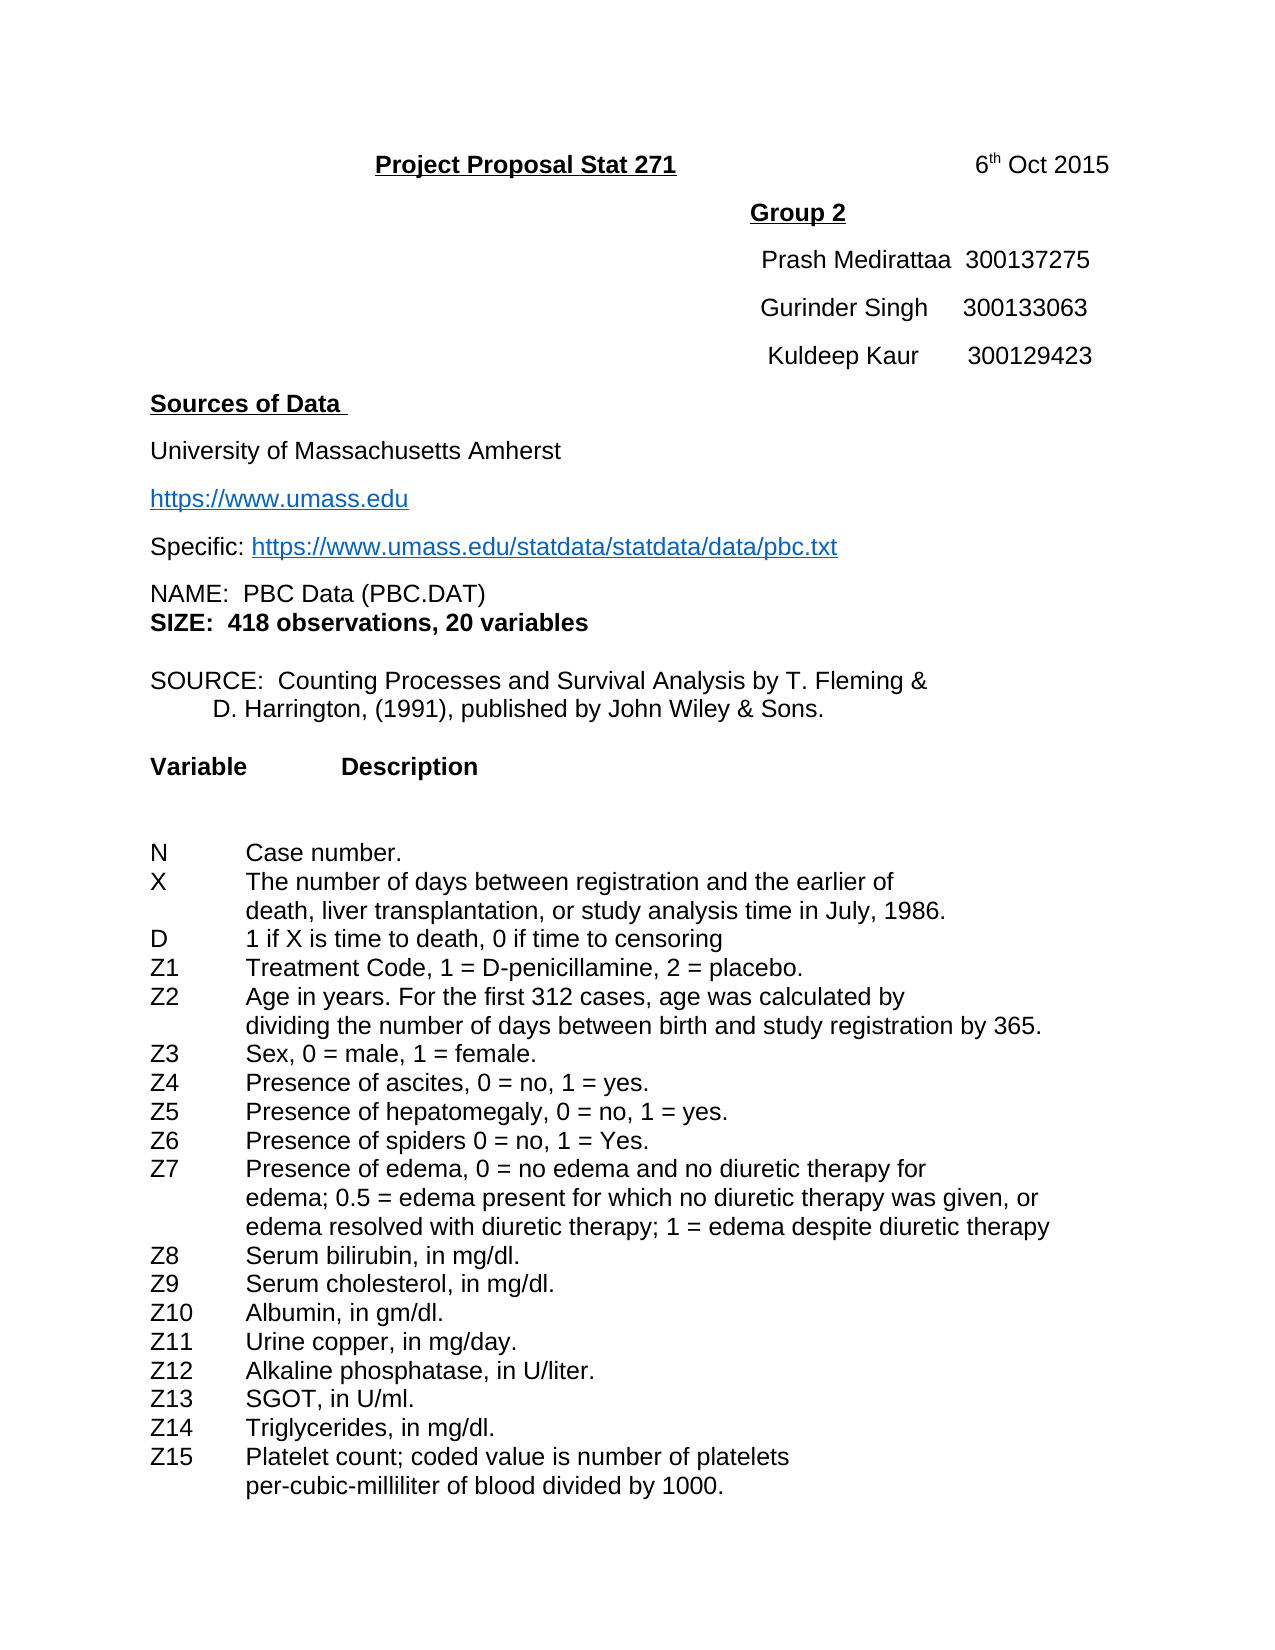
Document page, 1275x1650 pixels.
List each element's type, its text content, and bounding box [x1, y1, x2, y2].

text SOURCE: Counting Processes and Survival Analysis by T. Fleming & [150, 666, 1125, 694]
text Z7 Presence of edema, 0 = no edema and no diuretic therapy for [150, 1154, 1125, 1183]
text Z2 Age in years. For the first 312 cases, age was calculated by [150, 982, 1125, 1011]
text X The number of days between registration and the earlier of [150, 867, 1125, 896]
text Gurinder Singh 300133063 [150, 293, 1125, 322]
text Z1 Treatment Code, 1 = D-penicillamine, 2 = placebo. [150, 953, 1125, 982]
text death, liver transplantation, or study analysis time in July, 1986. [150, 896, 1125, 924]
text Z10 Albumin, in gm/dl. [150, 1298, 1125, 1327]
text Z4 Presence of ascites, 0 = no, 1 = yes. [150, 1068, 1125, 1097]
text Z5 Presence of hepatomegaly, 0 = no, 1 = yes. [150, 1097, 1125, 1126]
text NAME: PBC Data (PBC.DAT) [150, 579, 1125, 608]
text Prash Medirattaa 300137275 [150, 245, 1125, 274]
text Z9 Serum cholesterol, in mg/dl. [150, 1269, 1125, 1298]
text University of Massachusetts Amherst [150, 436, 1125, 465]
text D. Harrington, (1991), published by John Wiley & Sons. [150, 694, 1125, 723]
text Group 2 [675, 198, 1125, 226]
text Z13 SGOT, in U/ml. [150, 1384, 1125, 1413]
text SIZE: 418 observations, 20 variables [150, 608, 1125, 637]
text Z12 Alkaline phosphatase, in U/liter. [150, 1356, 1125, 1384]
text dividing the number of days between birth and study registration by 365. [150, 1011, 1125, 1039]
text Specific: https://www.umass.edu/statdata/statdata/data/pbc.txt [150, 532, 1125, 560]
text N Case number. [150, 838, 1125, 867]
text Z11 Urine copper, in mg/day. [150, 1327, 1125, 1356]
text edema resolved with diuretic therapy; 1 = edema despite diuretic therapy [150, 1212, 1125, 1241]
text per-cubic-milliliter of blood divided by 1000. [150, 1471, 1125, 1499]
text Z3 Sex, 0 = male, 1 = female. [150, 1039, 1125, 1068]
text Z8 Serum bilirubin, in mg/dl. [150, 1241, 1125, 1269]
text edema; 0.5 = edema present for which no diuretic therapy was given, or [150, 1183, 1125, 1212]
text Sources of Data [150, 388, 1125, 417]
text Project Proposal Stat 271 6th Oct 2015 [375, 150, 1125, 179]
text Kuldeep Kaur 300129423 [150, 341, 1125, 369]
text https://www.umass.edu [150, 484, 1125, 513]
text Variable Description [150, 752, 1125, 781]
text D 1 if X is time to death, 0 if time to censoring [150, 924, 1125, 953]
text Z6 Presence of spiders 0 = no, 1 = Yes. [150, 1126, 1125, 1154]
text Z14 Triglycerides, in mg/dl. [150, 1413, 1125, 1442]
text Z15 Platelet count; coded value is number of platelets [150, 1442, 1125, 1471]
